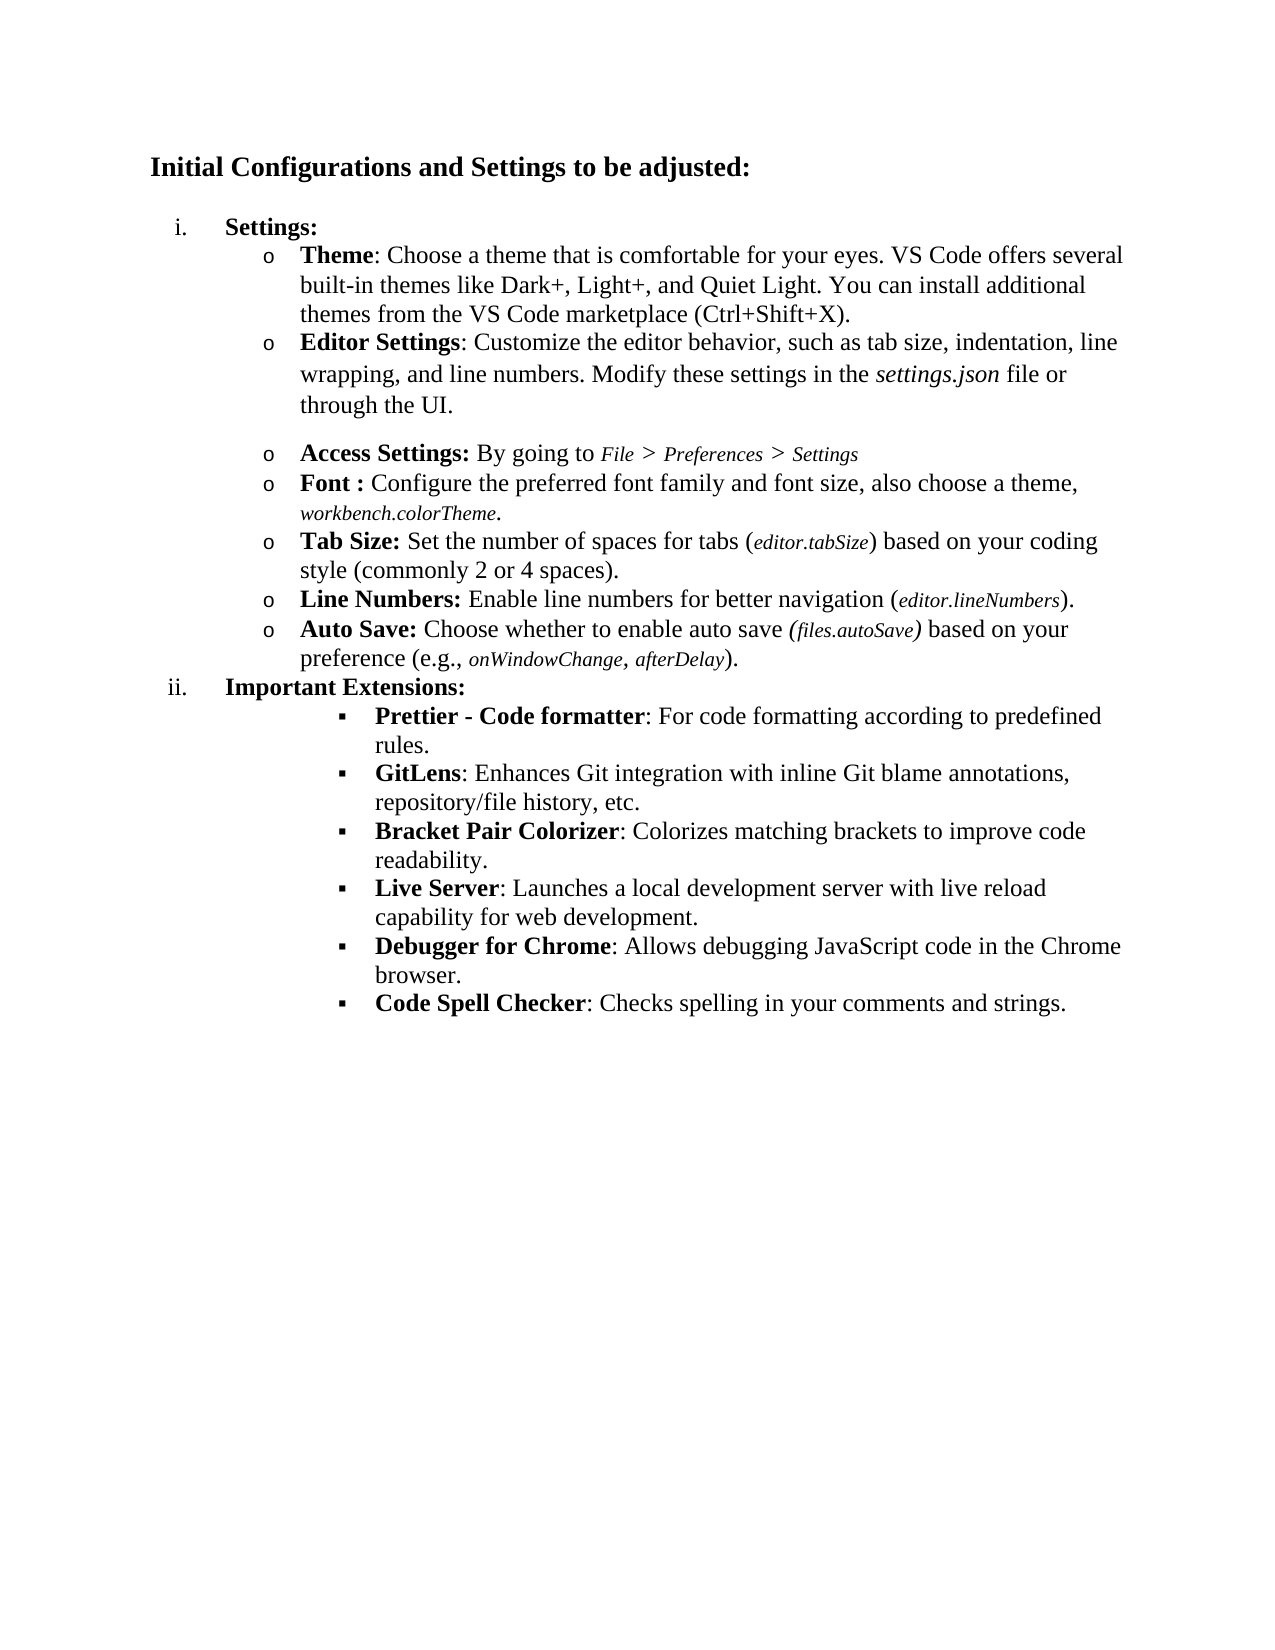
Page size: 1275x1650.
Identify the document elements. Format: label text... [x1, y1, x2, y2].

list Live Server: Launches a local development server with live reload capability for web development. [337, 873, 1125, 931]
list Code Spell Checker: Checks spelling in your comments and strings. [337, 988, 1125, 1017]
list Access Settings: By going to File > Preferences > Settings [262, 438, 1125, 468]
list Tab Size: Set the number of spaces for tabs (editor.tabSize) based on your coding style (commonly 2 or 4 spaces). [262, 526, 1125, 584]
list Font : Configure the preferred font family and font size, also choose a theme, workbench.colorTheme. [262, 468, 1125, 526]
list Editor Settings: Customize the editor behavior, such as tab size, indentation, line wrapping, and line numbers. Modify these settings in the settings.json file or through the UI. [262, 327, 1125, 419]
list Settings: [187, 212, 1125, 240]
text Initial Configurations and Settings to be adjusted: [150, 150, 1125, 182]
list Line Numbers: Enable line numbers for better navigation (editor.lineNumbers). [262, 584, 1125, 614]
list Prettier - Code formatter: For code formatting according to predefined rules. [337, 701, 1125, 758]
list Important Extensions: [187, 672, 1125, 701]
list Auto Save: Choose whether to enable auto save (files.autoSave) based on your preference (e.g., onWindowChange, afterDelay). [262, 614, 1125, 672]
list Debugger for Chrome: Allows debugging JavaScript code in the Chrome browser. [337, 931, 1125, 988]
list Theme: Choose a theme that is comfortable for your eyes. VS Code offers several built-in themes like Dark+, Light+, and Quiet Light. You can install additional themes from the VS Code marketplace (Ctrl+Shift+X). [262, 240, 1125, 327]
list GitLens: Enhances Git integration with inline Git blame annotations, repository/file history, etc. [337, 758, 1125, 816]
list Bracket Pair Colorizer: Colorizes matching brackets to improve code readability. [337, 816, 1125, 873]
